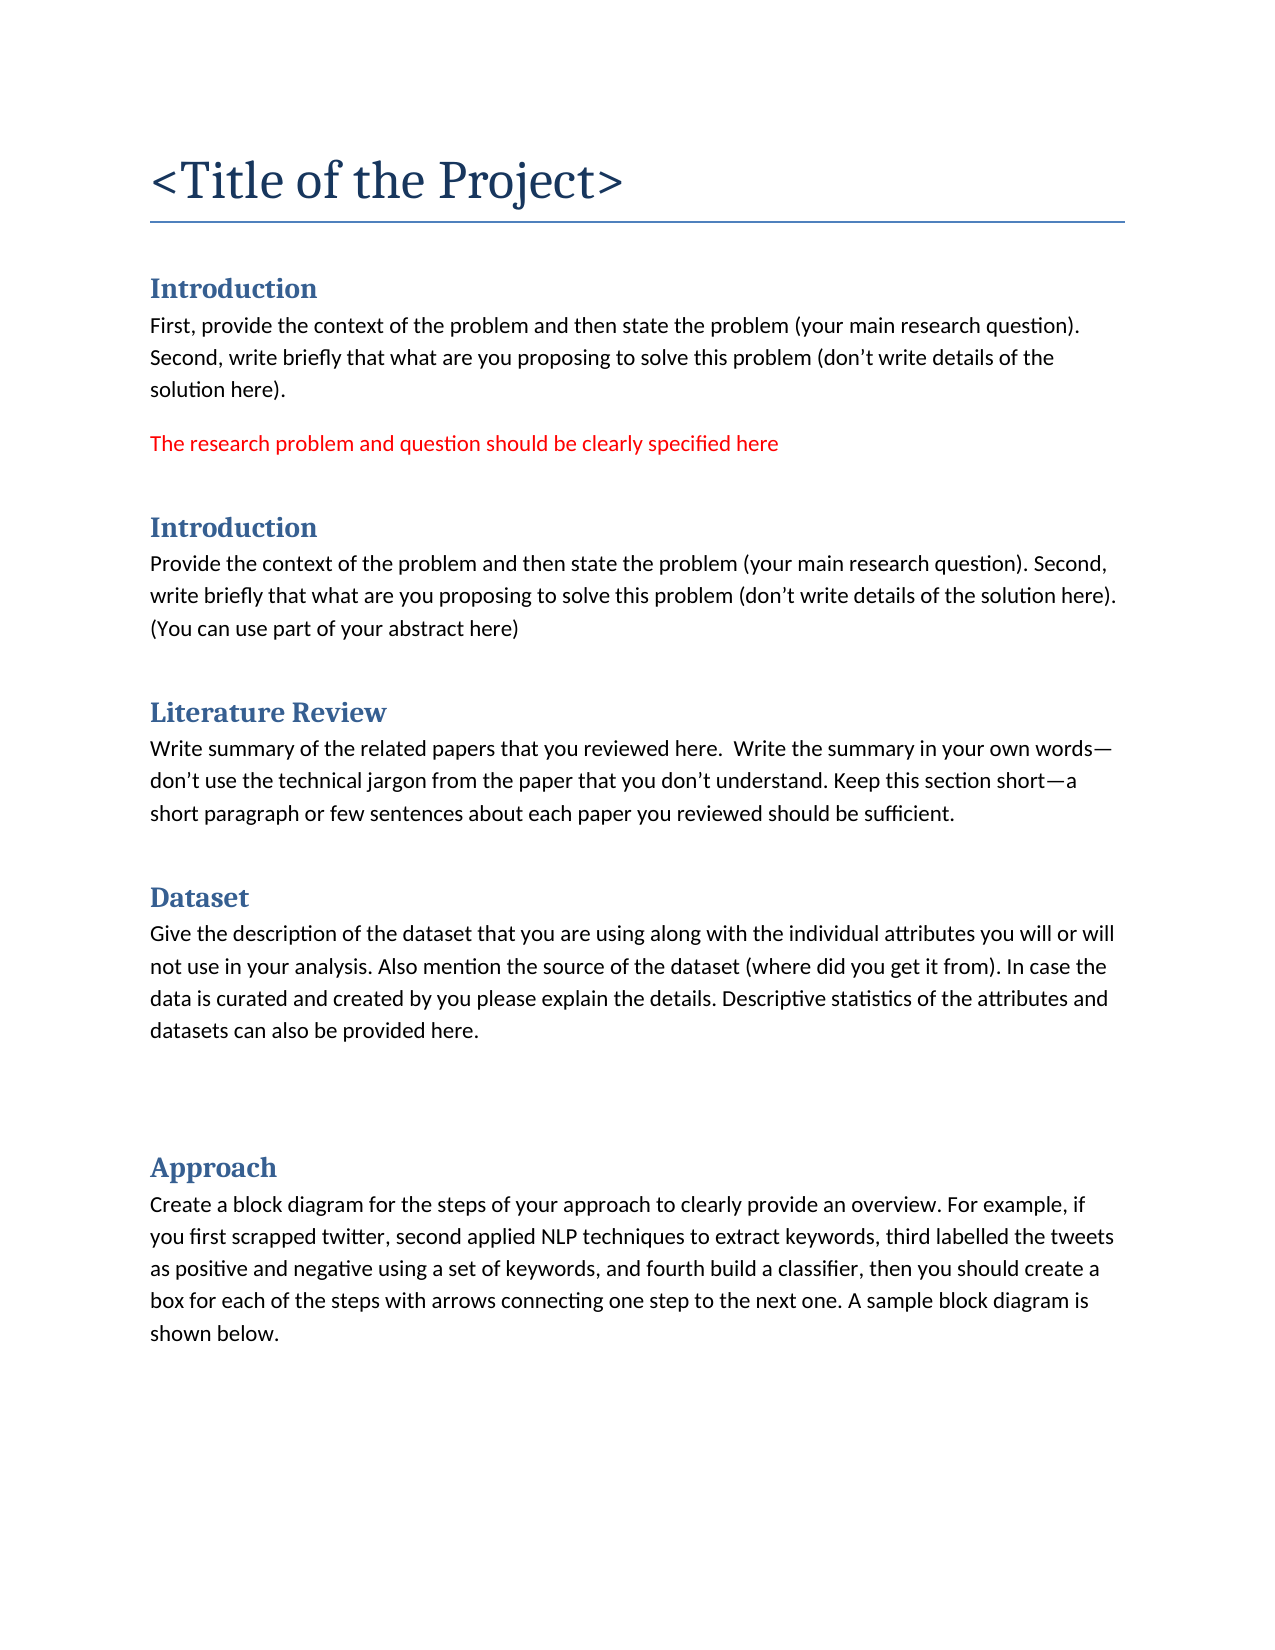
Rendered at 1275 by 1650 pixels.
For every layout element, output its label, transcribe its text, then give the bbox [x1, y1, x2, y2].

subtitle Literature Review [150, 696, 1125, 729]
subtitle Dataset [150, 881, 1125, 914]
subtitle Approach [150, 1151, 1125, 1185]
text First, provide the context of the problem and then state the problem (your main research question). Second, write briefly that what are you proposing to solve this problem (don’t write details of the solution here). [150, 311, 1125, 404]
subtitle Introduction [150, 511, 1125, 544]
subtitle Introduction [150, 273, 1125, 306]
text Provide the context of the problem and then state the problem (your main research question). Second, write briefly that what are you proposing to solve this problem (don’t write details of the solution here). (You can use part of your abstract here) [150, 549, 1125, 642]
text Write summary of the related papers that you reviewed here. Write the summary in your own words—don’t use the technical jargon from the paper that you don’t understand. Keep this section short—a short paragraph or few sentences about each paper you reviewed should be sufficient. [150, 734, 1125, 827]
text Create a block diagram for the steps of your approach to clearly provide an overview. For example, if you first scrapped twitter, second applied NLP techniques to extract keywords, third labelled the tweets as positive and negative using a set of keywords, and fourth build a classifier, then you should create a box for each of the steps with arrows connecting one step to the next one. A sample block diagram is shown below. [150, 1190, 1125, 1347]
title <Title of the Project> [150, 150, 1125, 221]
text The research problem and question should be clearly specified here [150, 429, 1125, 457]
text Give the description of the dataset that you are using along with the individual attributes you will or will not use in your analysis. Also mention the source of the dataset (where did you get it from). In case the data is curated and created by you please explain the details. Descriptive statistics of the attributes and datasets can also be provided here. [150, 919, 1125, 1044]
